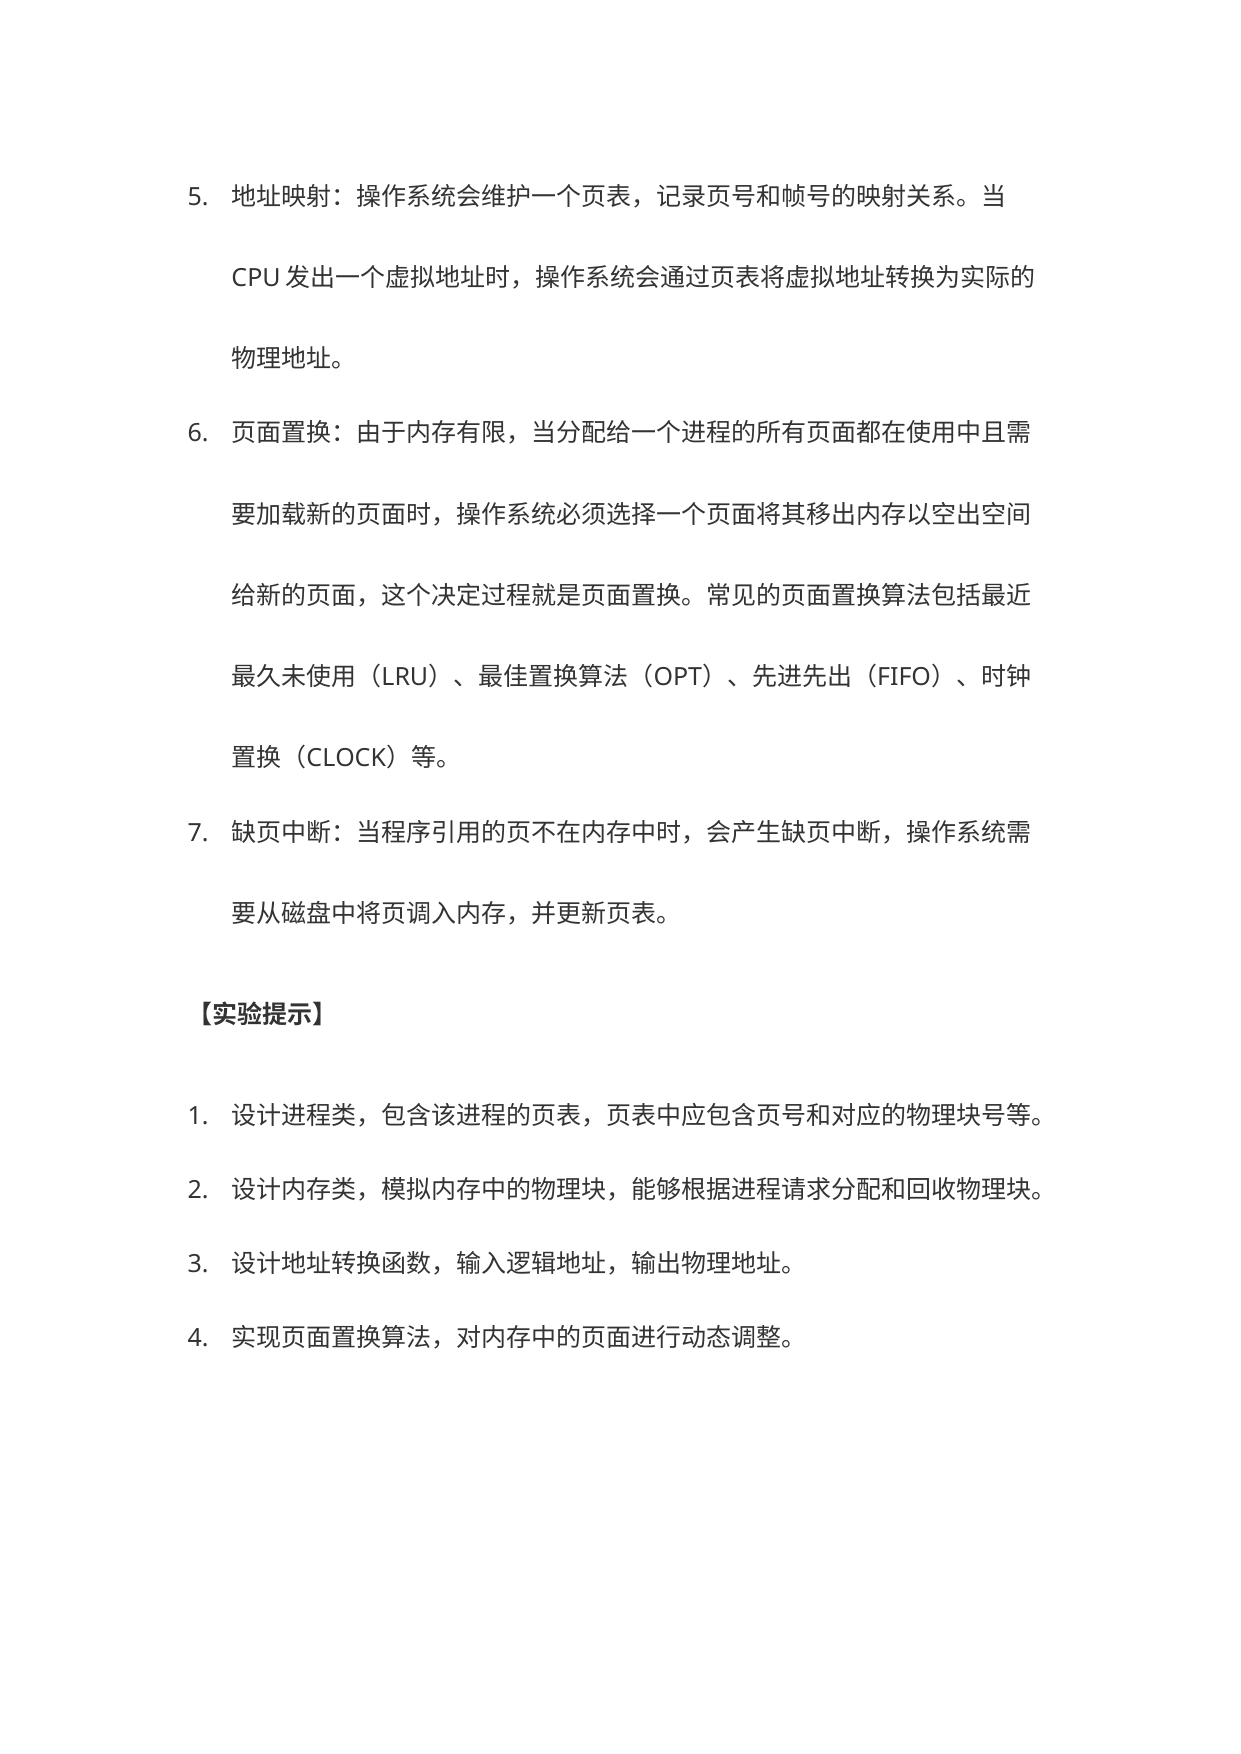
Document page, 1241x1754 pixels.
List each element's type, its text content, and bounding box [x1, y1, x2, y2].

list 设计进程类，包含该进程的页表，页表中应包含页号和对应的物理块号等。 [187, 1081, 1053, 1146]
text 【实验提示】 [187, 980, 1053, 1045]
list 实现页面置换算法，对内存中的页面进行动态调整。 [187, 1303, 1053, 1368]
list 缺页中断：当程序引用的页不在内存中时，会产生缺页中断，操作系统需要从磁盘中将页调入内存，并更新页表。 [187, 798, 1053, 944]
list 地址映射：操作系统会维护一个页表，记录页号和帧号的映射关系。当CPU发出一个虚拟地址时，操作系统会通过页表将虚拟地址转换为实际的物理地址。 [187, 162, 1053, 389]
list 设计内存类，模拟内存中的物理块，能够根据进程请求分配和回收物理块。 [187, 1155, 1053, 1220]
list 设计地址转换函数，输入逻辑地址，输出物理地址。 [187, 1229, 1053, 1294]
list 页面置换：由于内存有限，当分配给一个进程的所有页面都在使用中且需要加载新的页面时，操作系统必须选择一个页面将其移出内存以空出空间给新的页面，这个决定过程就是页面置换。常见的页面置换算法包括最近最久未使用（LRU）、最佳置换算法（OPT）、先进先出（FIFO）、时钟置换（CLOCK）等。 [187, 398, 1053, 788]
